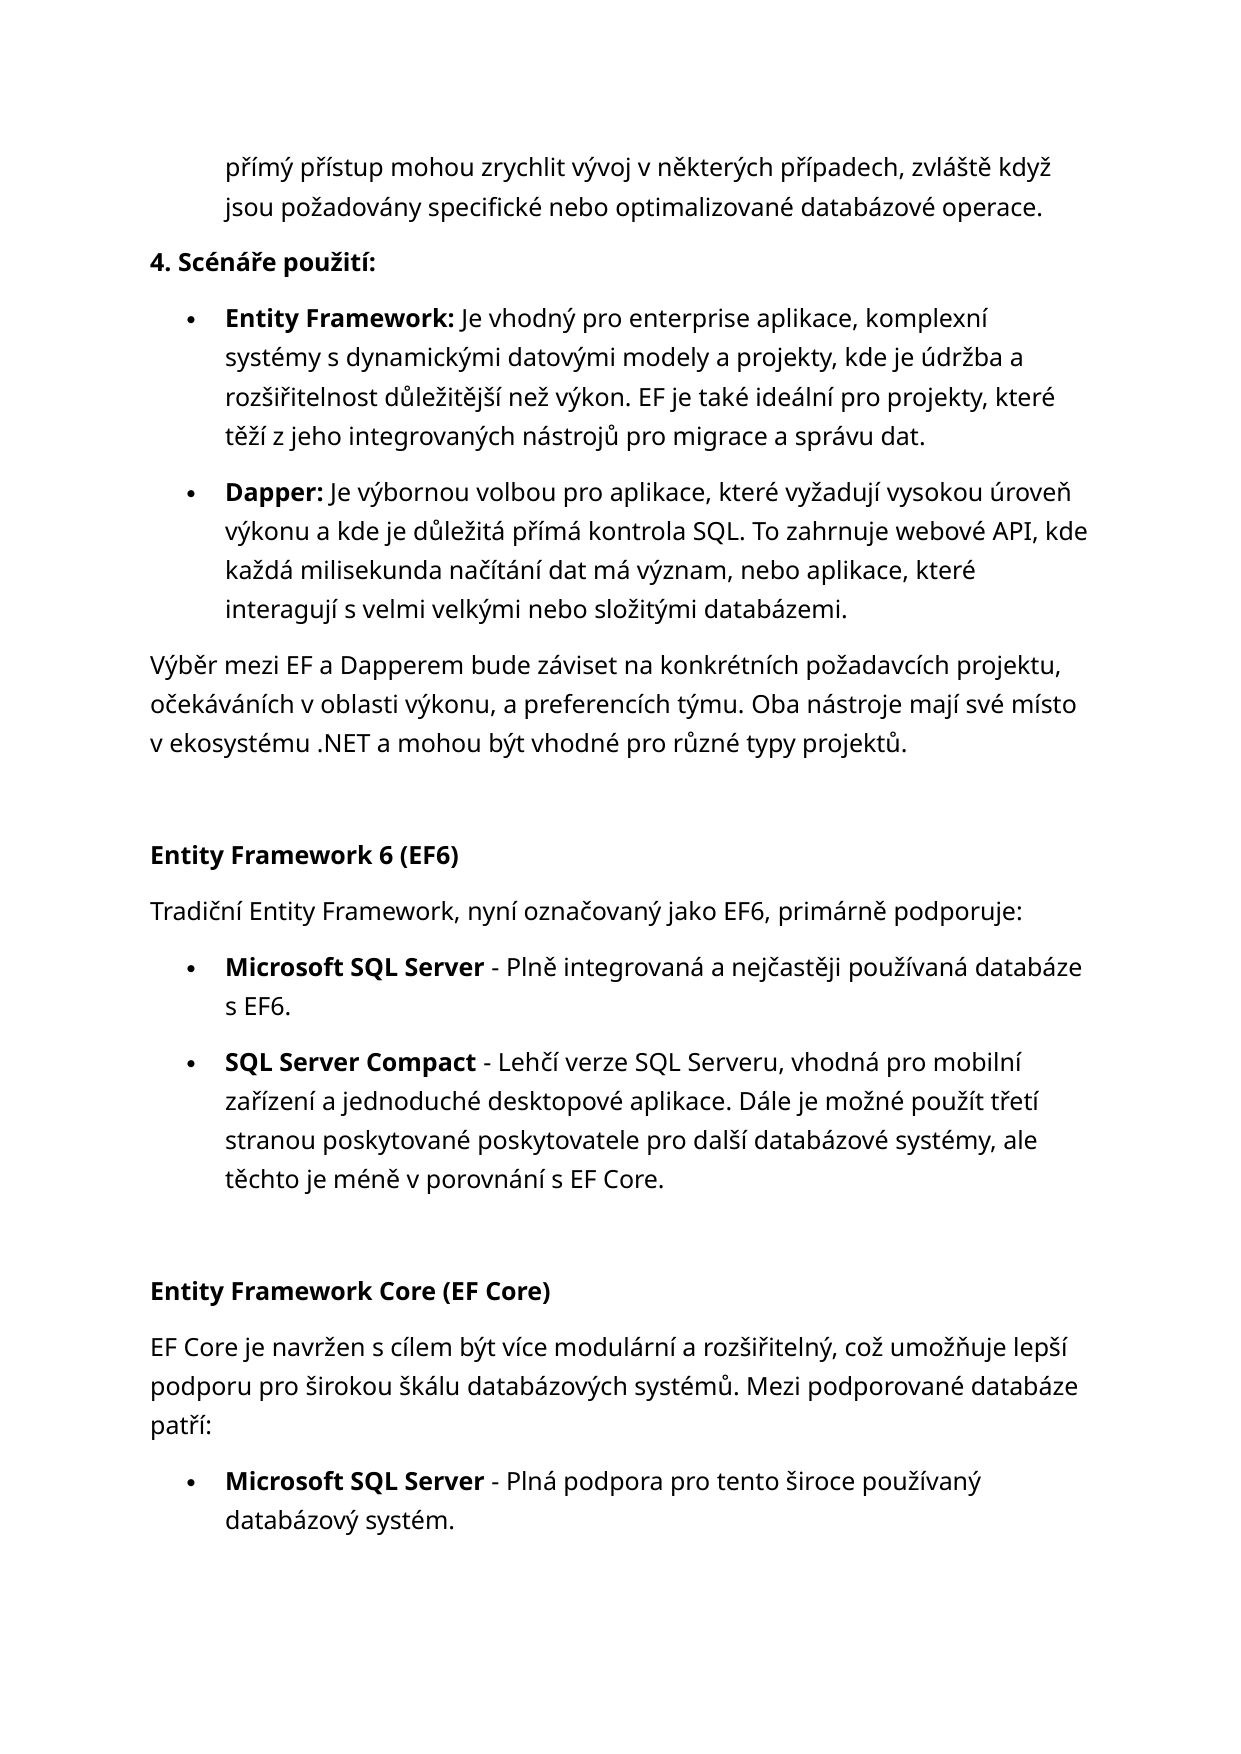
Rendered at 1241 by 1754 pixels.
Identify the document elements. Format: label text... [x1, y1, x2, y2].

list Dapper: Je výbornou volbou pro aplikace, které vyžadují vysokou úroveň výkonu a kde je důležitá přímá kontrola SQL. To zahrnuje webové API, kde každá milisekunda načítání dat má význam, nebo aplikace, které interagují s velmi velkými nebo složitými databázemi. [187, 474, 1090, 626]
text Entity Framework Core (EF Core) [150, 1273, 1090, 1307]
text 4. Scénáře použití: [150, 245, 1090, 279]
text EF Core je navržen s cílem být více modulární a rozšiřitelný, což umožňuje lepší podporu pro širokou škálu databázových systémů. Mezi podporované databáze patří: [150, 1329, 1090, 1442]
list Entity Framework: Je vhodný pro enterprise aplikace, komplexní systémy s dynamickými datovými modely a projekty, kde je údržba a rozšiřitelnost důležitější než výkon. EF je také ideální pro projekty, které těží z jeho integrovaných nástrojů pro migrace a správu dat. [187, 301, 1090, 452]
text Entity Framework 6 (EF6) [150, 837, 1090, 872]
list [187, 150, 1090, 223]
list Microsoft SQL Server - Plně integrovaná a nejčastěji používaná databáze s EF6. [187, 949, 1090, 1022]
text Tradiční Entity Framework, nyní označovaný jako EF6, primárně podporuje: [150, 893, 1090, 927]
list Microsoft SQL Server - Plná podpora pro tento široce používaný databázový systém. [187, 1463, 1090, 1537]
list SQL Server Compact - Lehčí verze SQL Serveru, vhodná pro mobilní zařízení a jednoduché desktopové aplikace. Dále je možné použít třetí stranou poskytované poskytovatele pro další databázové systémy, ale těchto je méně v porovnání s EF Core. [187, 1044, 1090, 1196]
text Výběr mezi EF a Dapperem bude záviset na konkrétních požadavcích projektu, očekáváních v oblasti výkonu, a preferencích týmu. Oba nástroje mají své místo v ekosystému .NET a mohou být vhodné pro různé typy projektů. [150, 647, 1090, 760]
